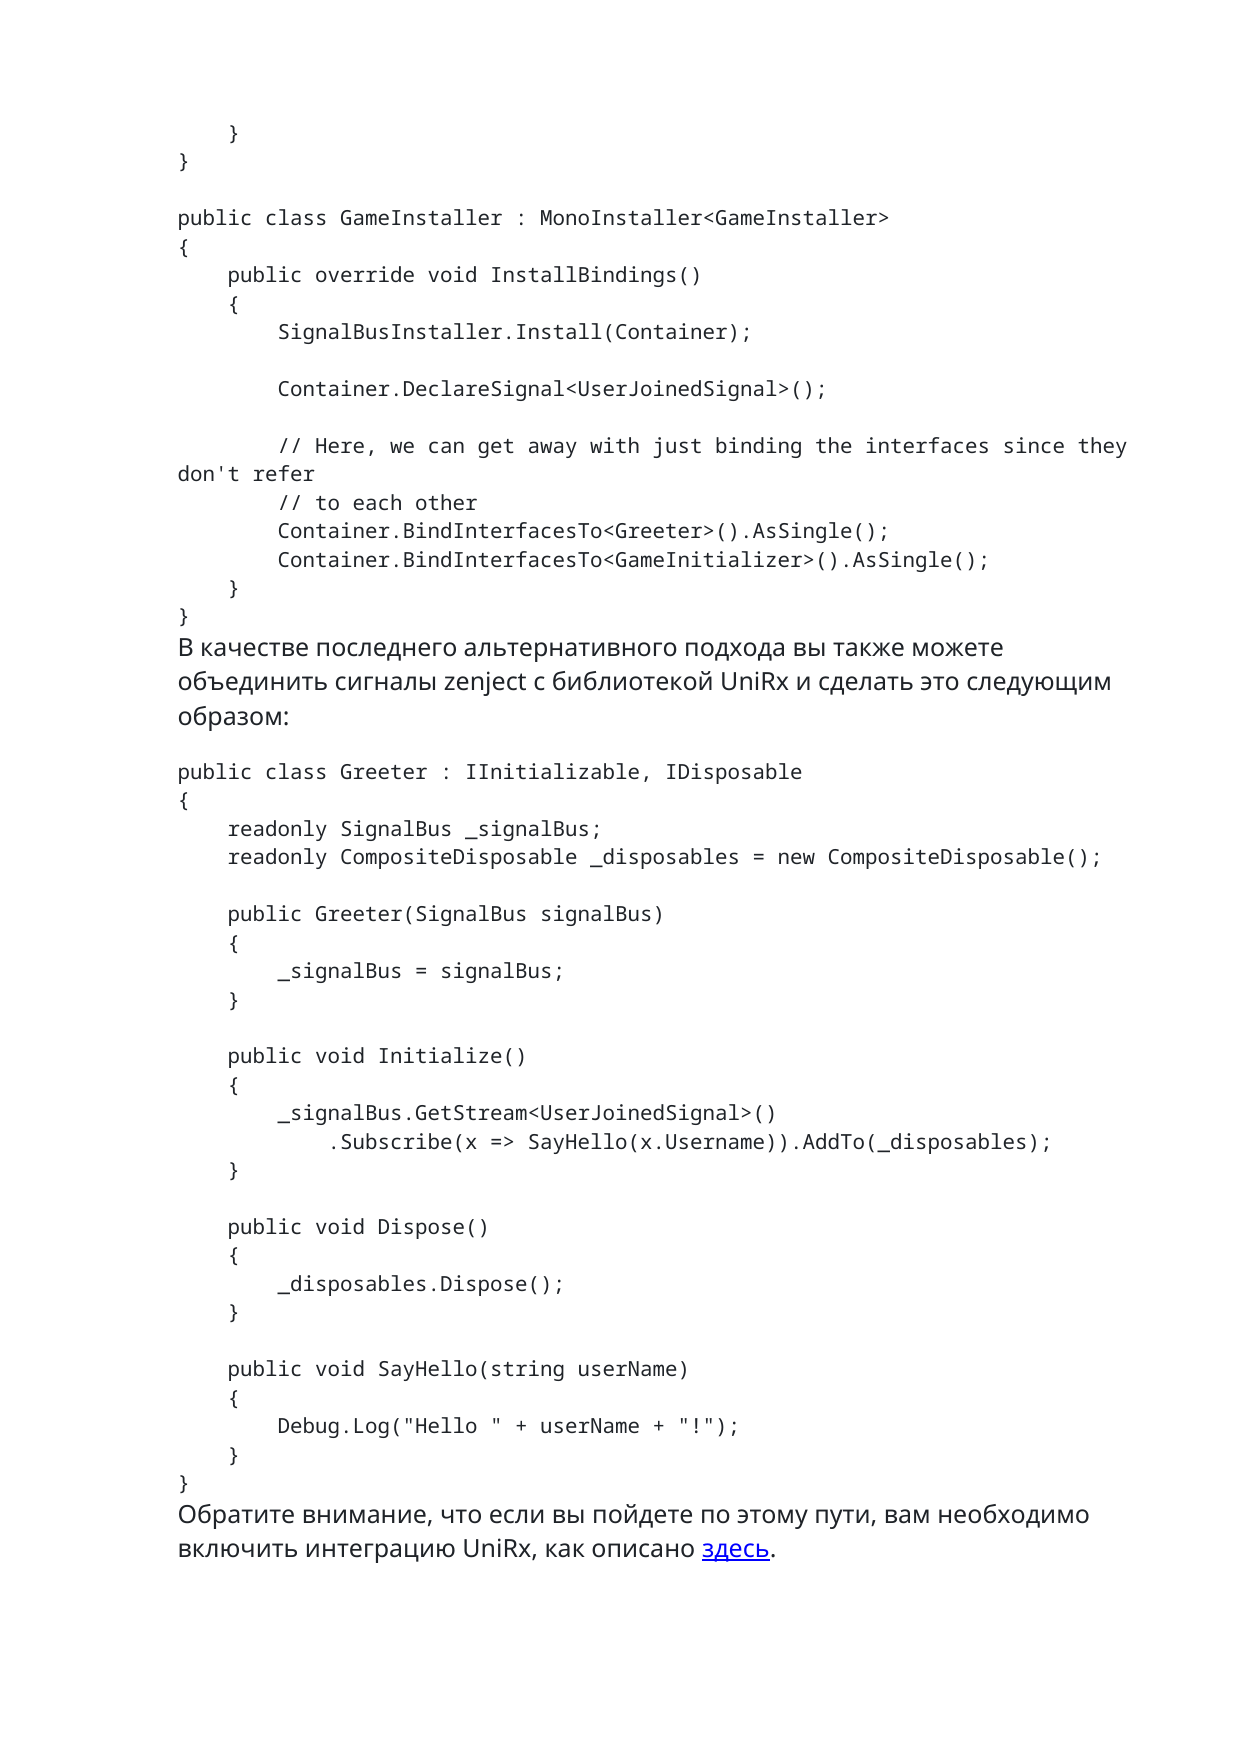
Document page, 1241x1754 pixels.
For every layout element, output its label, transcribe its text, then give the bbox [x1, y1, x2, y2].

text } [177, 985, 1152, 1013]
text // to each other [177, 488, 1152, 516]
text .Subscribe(x => SayHello(x.Username)).AddTo(_disposables); [177, 1127, 1152, 1155]
text } [177, 1468, 1152, 1497]
text Container.DeclareSignal<UserJoinedSignal>(); [177, 374, 1152, 402]
text { [177, 1070, 1152, 1098]
text SignalBusInstaller.Install(Container); [177, 317, 1152, 346]
text { [177, 289, 1152, 317]
text { [177, 786, 1152, 814]
text } [177, 147, 1152, 175]
text readonly CompositeDisposable _disposables = new CompositeDisposable(); [177, 842, 1152, 871]
text { [177, 1383, 1152, 1411]
text public class Greeter : IInitializable, IDisposable [177, 757, 1152, 786]
text // Here, we can get away with just binding the interfaces since they don't refer [177, 431, 1152, 488]
text Debug.Log("Hello " + userName + "!"); [177, 1411, 1152, 1440]
text _signalBus.GetStream<UserJoinedSignal>() [177, 1098, 1152, 1127]
text } [177, 1155, 1152, 1184]
text readonly SignalBus _signalBus; [177, 814, 1152, 842]
text В качестве последнего альтернативного подхода вы также можете объединить сигналы zenject с библиотекой UniRx и сделать это следующим образом: [177, 630, 1152, 732]
text Обратите внимание, что если вы пойдете по этому пути, вам необходимо включить интеграцию UniRx, как описано здесь. [177, 1497, 1152, 1565]
text } [177, 602, 1152, 630]
text _disposables.Dispose(); [177, 1269, 1152, 1297]
text public void Dispose() [177, 1212, 1152, 1241]
text public override void InstallBindings() [177, 260, 1152, 289]
text } [177, 1297, 1152, 1326]
text { [177, 1241, 1152, 1269]
text } [177, 573, 1152, 602]
text Container.BindInterfacesTo<GameInitializer>().AsSingle(); [177, 545, 1152, 573]
text public void SayHello(string userName) [177, 1354, 1152, 1383]
text public Greeter(SignalBus signalBus) [177, 899, 1152, 928]
text { [177, 928, 1152, 956]
text { [177, 232, 1152, 260]
text public void Initialize() [177, 1042, 1152, 1070]
text } [177, 1440, 1152, 1468]
text Container.BindInterfacesTo<Greeter>().AsSingle(); [177, 516, 1152, 545]
text _signalBus = signalBus; [177, 956, 1152, 985]
text } [177, 118, 1152, 147]
text public class GameInstaller : MonoInstaller<GameInstaller> [177, 203, 1152, 232]
